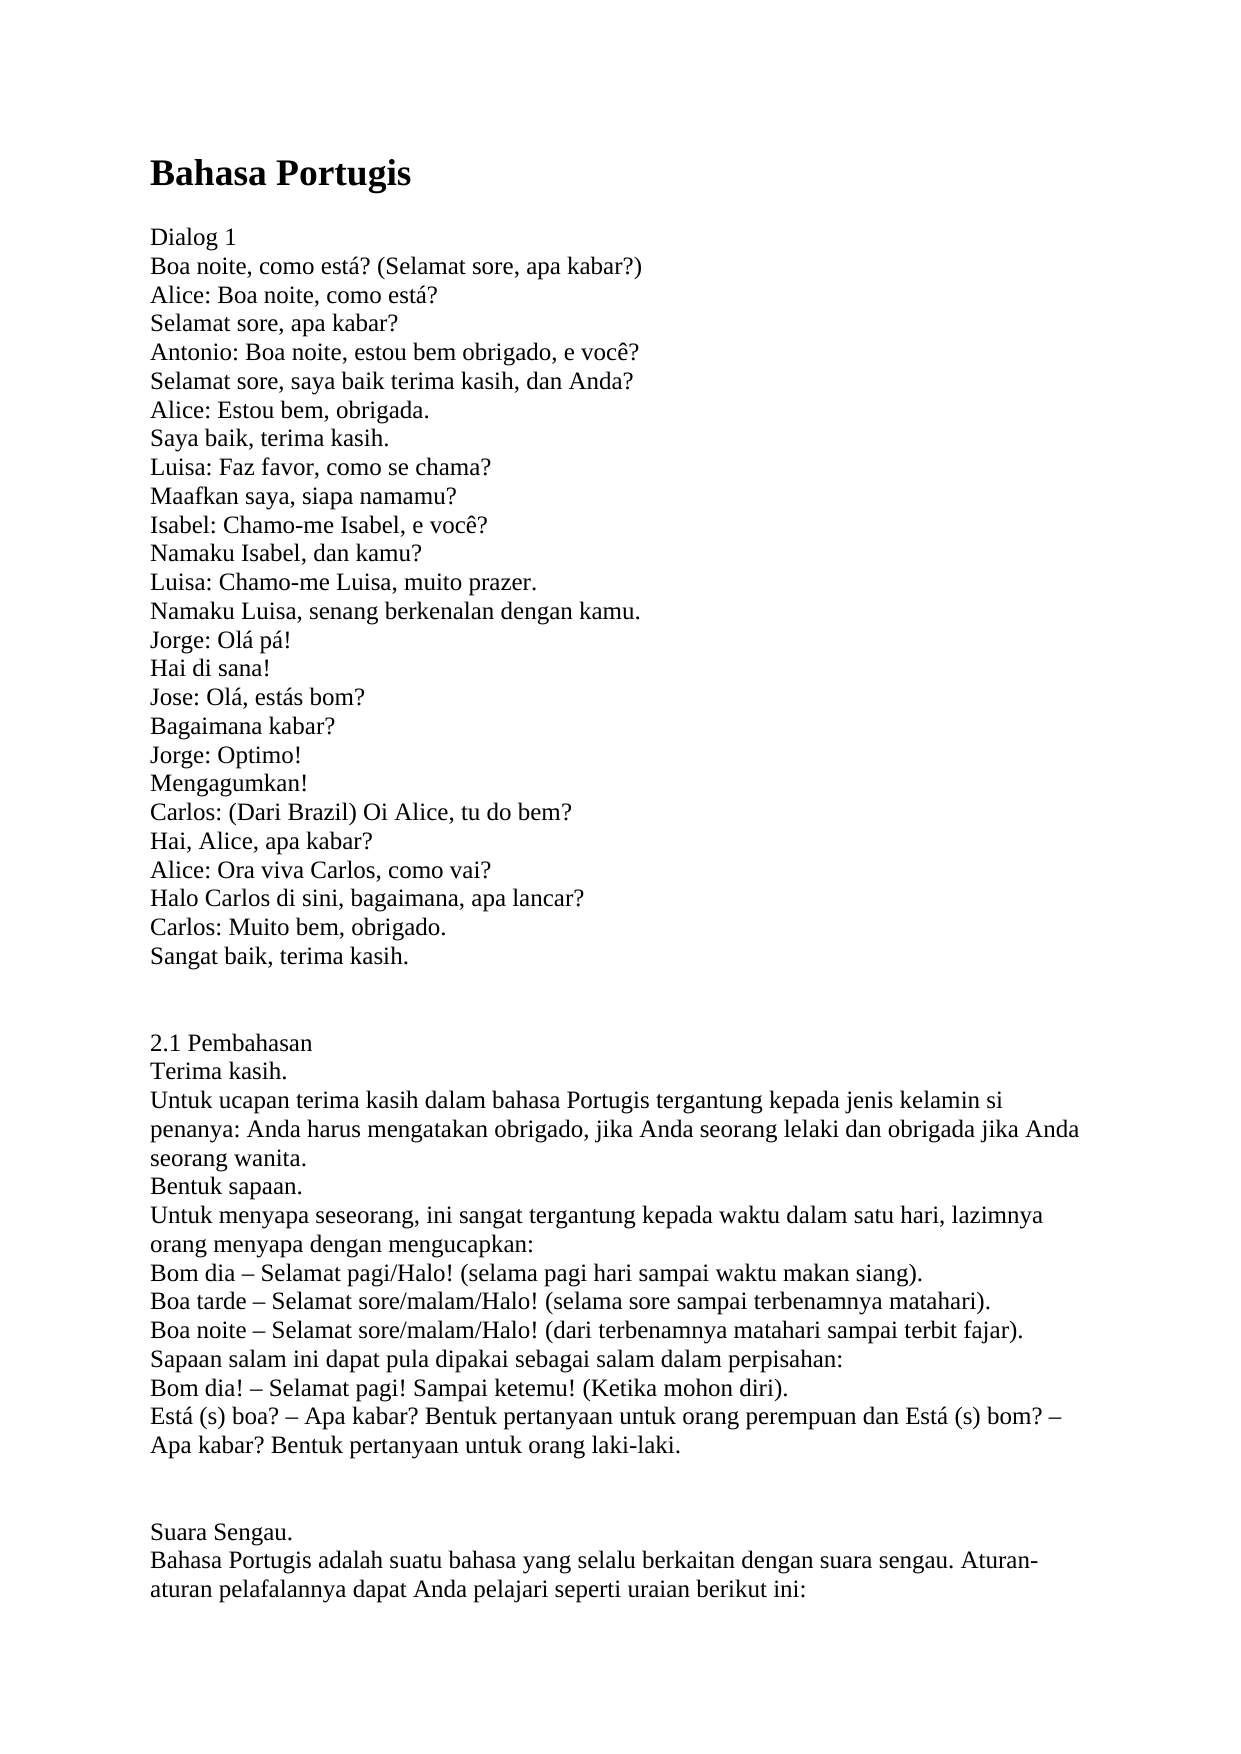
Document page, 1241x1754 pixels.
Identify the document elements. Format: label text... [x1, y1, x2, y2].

text Dialog 1 Boa noite, como está? (Selamat sore, apa kabar?) Alice: Boa noite, como está? Selamat sore, apa kabar? Antonio: Boa noite, estou bem obrigado, e você? Selamat sore, saya baik terima kasih, dan Anda? Alice: Estou bem, obrigada. Saya baik, terima kasih. Luisa: Faz favor, como se chama? Maafkan saya, siapa namamu? Isabel: Chamo-me Isabel, e você? Namaku Isabel, dan kamu? Luisa: Chamo-me Luisa, muito prazer. Namaku Luisa, senang berkenalan dengan kamu. Jorge: Olá pá! Hai di sana! Jose: Olá, estás bom? Bagaimana kabar? Jorge: Optimo! Mengagumkan! Carlos: (Dari Brazil) Oi Alice, tu do bem? Hai, Alice, apa kabar? Alice: Ora viva Carlos, como vai? Halo Carlos di sini, bagaimana, apa lancar? Carlos: Muito bem, obrigado. Sangat baik, terima kasih. [150, 222, 1090, 970]
text 2.1 Pembahasan Terima kasih. Untuk ucapan terima kasih dalam bahasa Portugis tergantung kepada jenis kelamin si penanya: Anda harus mengatakan obrigado, jika Anda seorang lelaki dan obrigada jika Anda seorang wanita. Bentuk sapaan. Untuk menyapa seseorang, ini sangat tergantung kepada waktu dalam satu hari, lazimnya orang menyapa dengan mengucapkan: Bom dia – Selamat pagi/Halo! (selama pagi hari sampai waktu makan siang). Boa tarde – Selamat sore/malam/Halo! (selama sore sampai terbenamnya matahari). Boa noite – Selamat sore/malam/Halo! (dari terbenamnya matahari sampai terbit fajar). Sapaan salam ini dapat pula dipakai sebagai salam dalam perpisahan: Bom dia! – Selamat pagi! Sampai ketemu! (Ketika mohon diri). Está (s) boa? – Apa kabar? Bentuk pertanyaan untuk orang perempuan dan Está (s) bom? – Apa kabar? Bentuk pertanyaan untuk orang laki-laki. [150, 999, 1090, 1459]
text Bahasa Portugis [150, 150, 1090, 193]
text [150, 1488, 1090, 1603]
